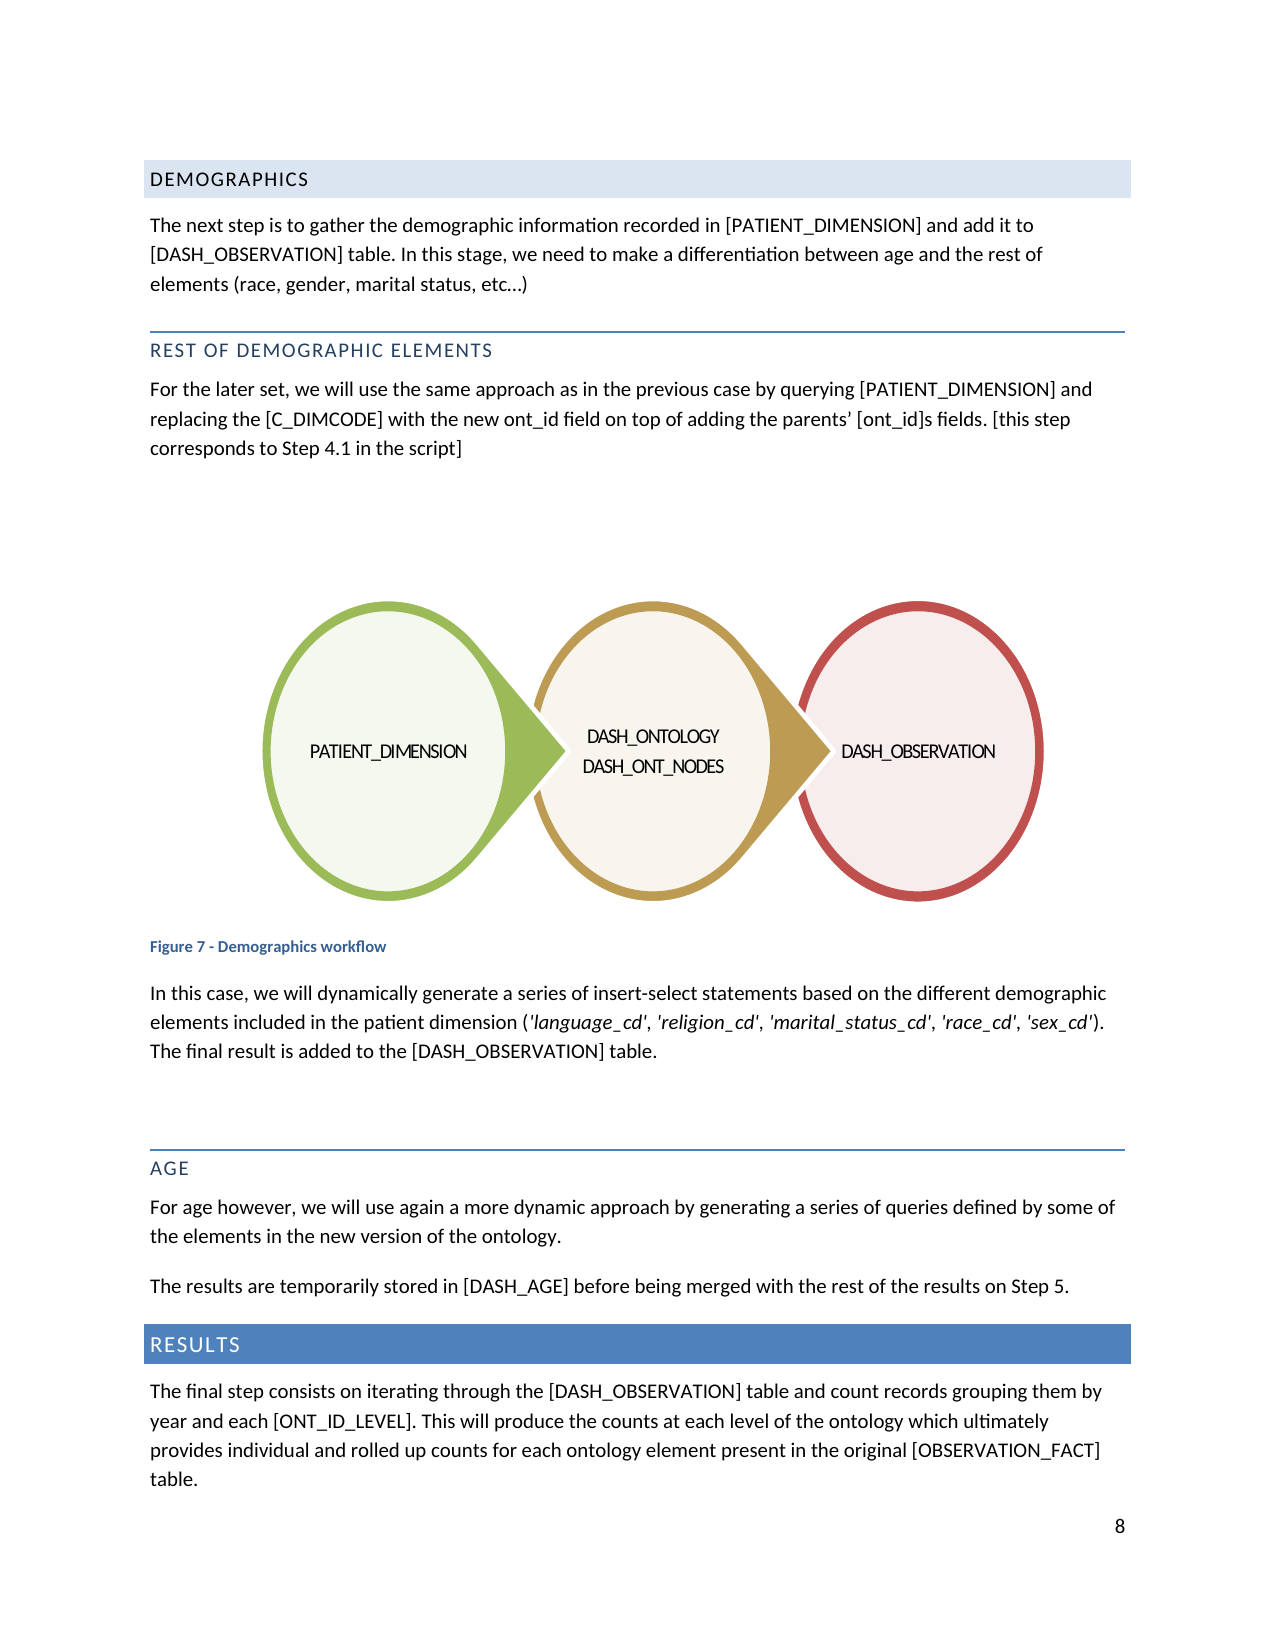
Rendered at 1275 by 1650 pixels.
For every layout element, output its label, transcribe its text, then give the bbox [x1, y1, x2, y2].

subtitle Demographics [150, 167, 1125, 192]
text For the later set, we will use the same approach as in the previous case by querying [PATIENT_DIMENSION] and replacing the [C_DIMCODE] with the new ont_id field on top of adding the parents’ [ont_id]s fields. [this step corresponds to Step 4.1 in the script] [150, 377, 1125, 460]
text The next step is to gather the demographic information recorded in [PATIENT_DIMENSION] and add it to [DASH_OBSERVATION] table. In this stage, we need to make a differentiation between age and the rest of elements (race, gender, marital status, etc…) [150, 212, 1125, 296]
text The results are temporarily stored in [DASH_AGE] before being merged with the rest of the results on Step 5. [150, 1274, 1125, 1299]
text The final step consists on iterating through the [DASH_OBSERVATION] table and count records grouping them by year and each [ONT_ID_LEVEL]. This will produce the counts at each level of the ontology which ultimately provides individual and rolled up counts for each ontology element present in the original [OBSERVATION_FACT] table. [150, 1379, 1125, 1492]
subtitle Age [150, 1151, 1125, 1180]
text For age however, we will use again a more dynamic approach by generating a series of queries defined by some of the elements in the new version of the ontology. [150, 1194, 1125, 1249]
text Figure 7 - Demographics workflow [150, 485, 1125, 957]
text In this case, we will dynamically generate a series of insert-select statements based on the different demographic elements included in the patient dimension ('language_cd', 'religion_cd', 'marital_status_cd', 'race_cd', 'sex_cd'). The final result is added to the [DASH_OBSERVATION] table. [150, 980, 1125, 1064]
subtitle Rest of demographic elements [150, 333, 1125, 362]
subtitle Results [150, 1330, 1125, 1358]
